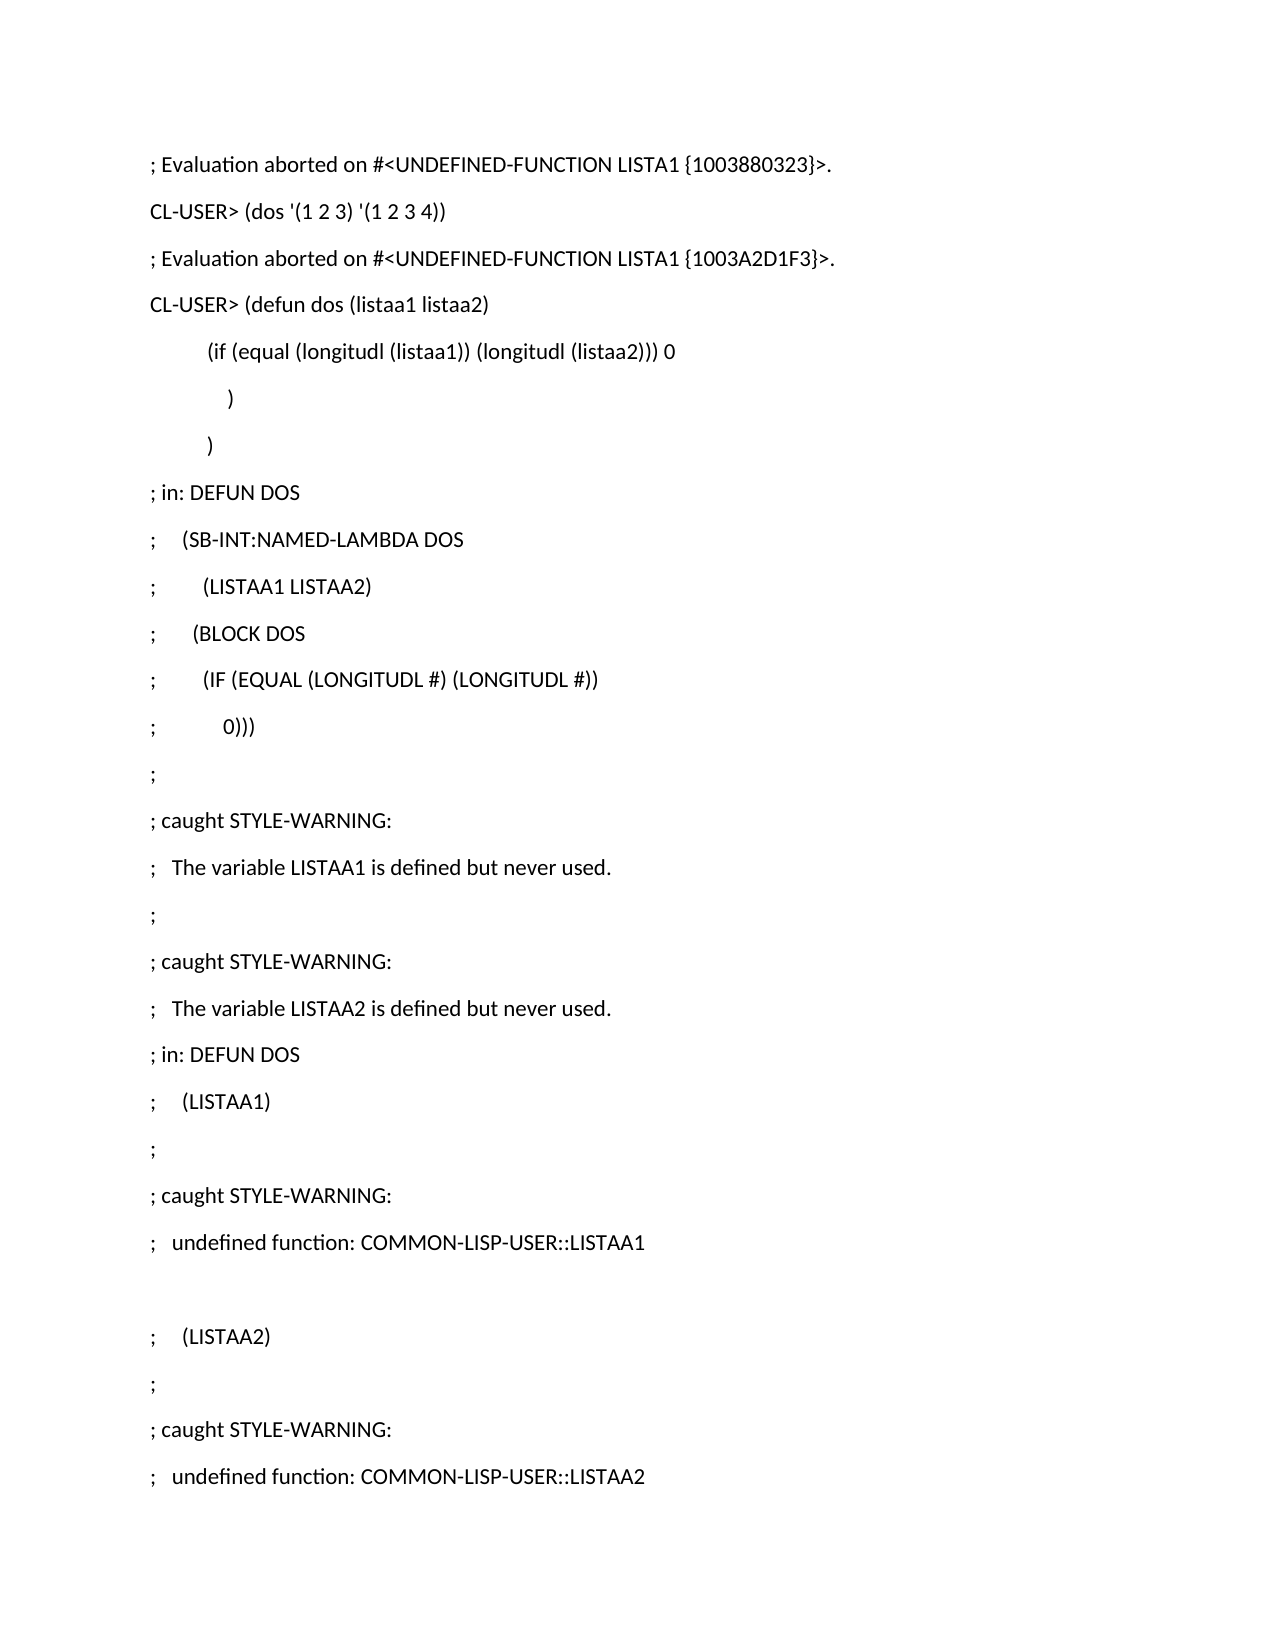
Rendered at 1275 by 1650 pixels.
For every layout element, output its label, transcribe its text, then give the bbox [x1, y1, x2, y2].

text ; (LISTAA2) [150, 1322, 1125, 1350]
text ; (SB-INT:NAMED-LAMBDA DOS [150, 525, 1125, 553]
text ; undefined function: COMMON-LISP-USER::LISTAA1 [150, 1228, 1125, 1256]
text ; [150, 759, 1125, 787]
text CL-USER> (defun dos (listaa1 listaa2) [150, 291, 1125, 319]
text ; undefined function: COMMON-LISP-USER::LISTAA2 [150, 1462, 1125, 1491]
text ; in: DEFUN DOS [150, 1041, 1125, 1069]
text CL-USER> (dos '(1 2 3) '(1 2 3 4)) [150, 197, 1125, 225]
text ; Evaluation aborted on #<UNDEFINED-FUNCTION LISTA1 {1003880323}>. [150, 150, 1125, 178]
text ; caught STYLE-WARNING: [150, 1181, 1125, 1209]
text ; (LISTAA1 LISTAA2) [150, 572, 1125, 600]
text ; The variable LISTAA2 is defined but never used. [150, 994, 1125, 1022]
text ; (IF (EQUAL (LONGITUDL #) (LONGITUDL #)) [150, 666, 1125, 694]
text ; The variable LISTAA1 is defined but never used. [150, 853, 1125, 881]
text (if (equal (longitudl (listaa1)) (longitudl (listaa2))) 0 [150, 337, 1125, 366]
text ; caught STYLE-WARNING: [150, 806, 1125, 834]
text ) [150, 431, 1125, 459]
text ) [150, 384, 1125, 412]
text ; Evaluation aborted on #<UNDEFINED-FUNCTION LISTA1 {1003A2D1F3}>. [150, 244, 1125, 272]
text ; (LISTAA1) [150, 1087, 1125, 1116]
text ; [150, 1134, 1125, 1162]
text ; in: DEFUN DOS [150, 478, 1125, 506]
text ; (BLOCK DOS [150, 619, 1125, 647]
text ; caught STYLE-WARNING: [150, 1416, 1125, 1444]
text ; [150, 900, 1125, 928]
text ; [150, 1369, 1125, 1397]
text ; caught STYLE-WARNING: [150, 947, 1125, 975]
text ; 0))) [150, 712, 1125, 741]
